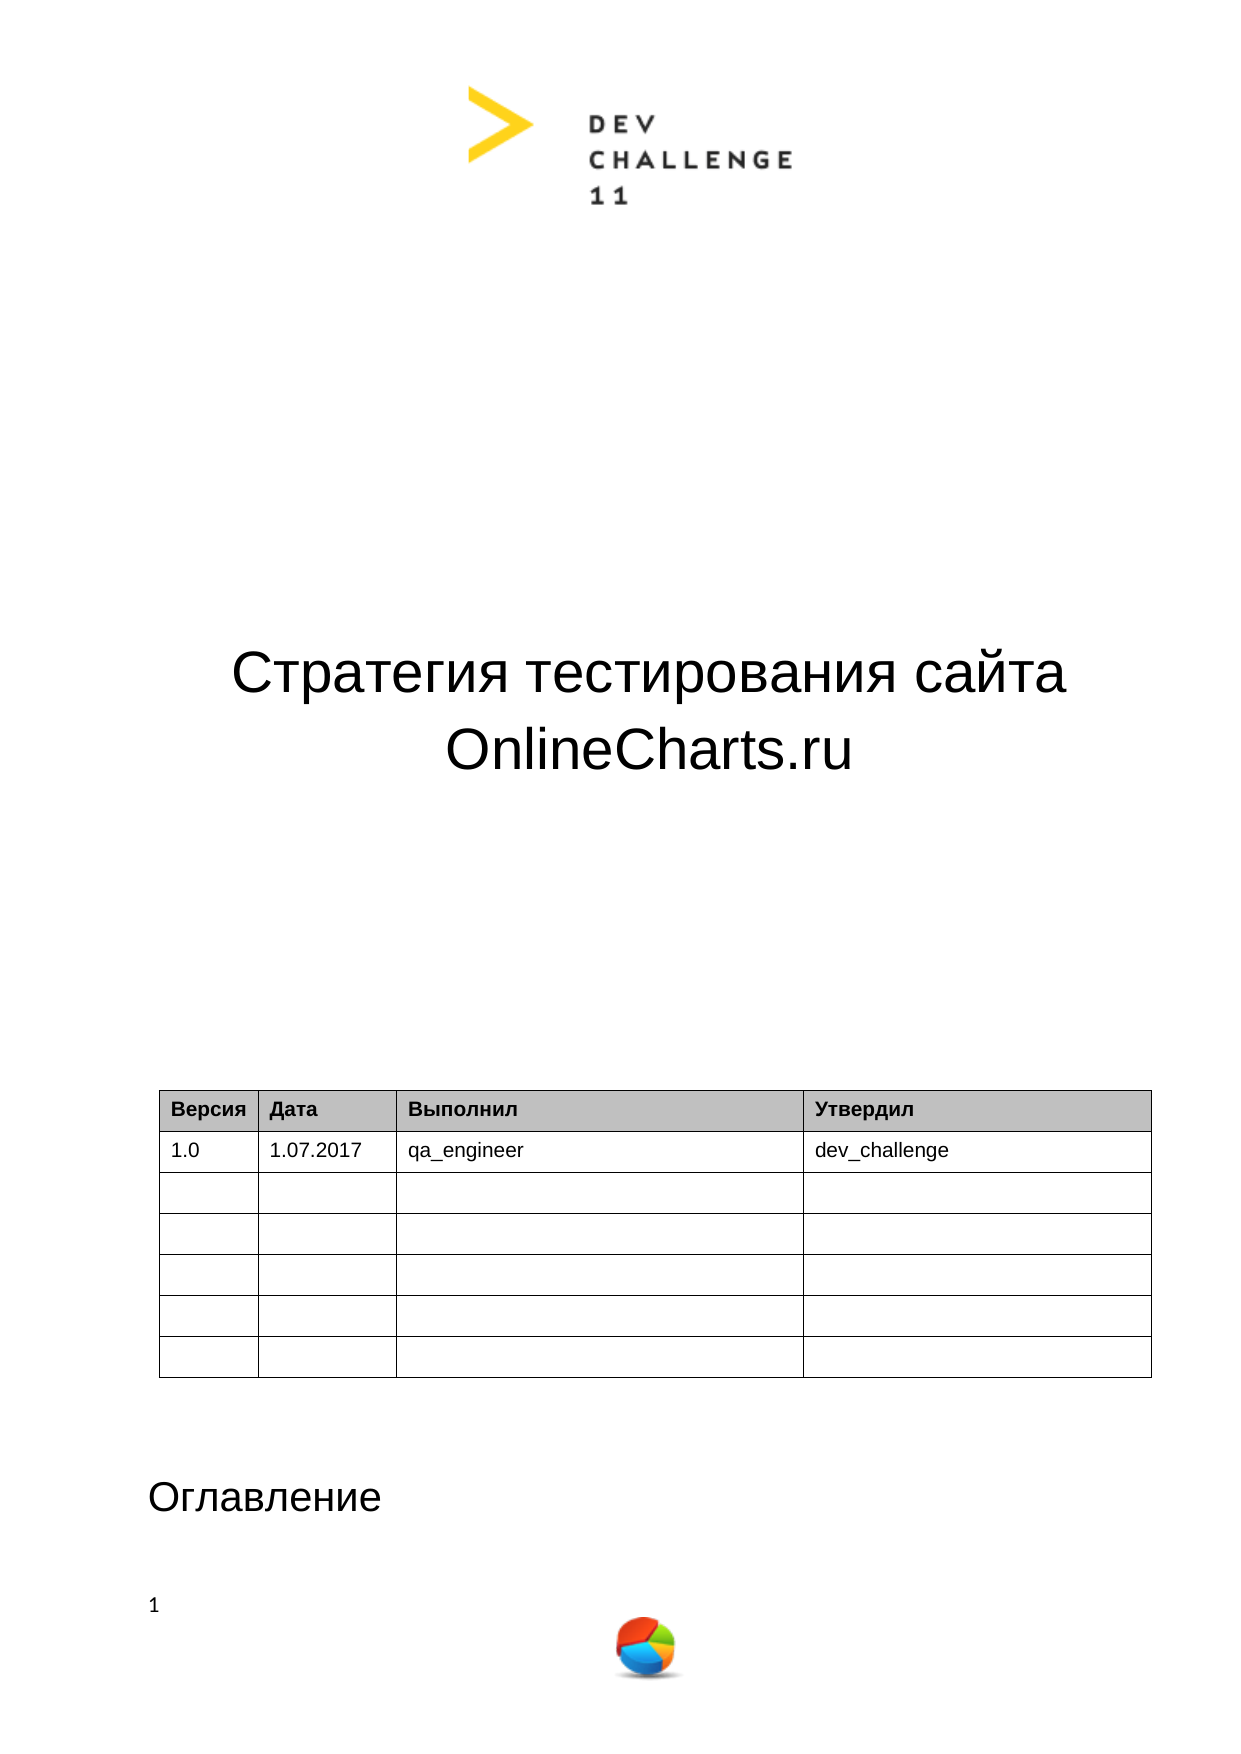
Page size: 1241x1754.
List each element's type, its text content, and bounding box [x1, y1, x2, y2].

table_cell [259, 1337, 396, 1377]
table_cell qa_engineer [397, 1132, 803, 1172]
table_cell [160, 1214, 258, 1254]
table_cell [259, 1214, 396, 1254]
table_header Выполнил [397, 1091, 803, 1131]
table_cell [804, 1255, 1151, 1295]
table_cell [160, 1173, 258, 1213]
table_header Утвердил [804, 1091, 1151, 1131]
table_header Версия [160, 1091, 258, 1131]
table_cell [804, 1337, 1151, 1377]
table_cell [804, 1214, 1151, 1254]
table_header Дата [259, 1091, 396, 1131]
table_cell [259, 1296, 396, 1336]
table_cell [160, 1296, 258, 1336]
text Оглавление [148, 1472, 1152, 1520]
table_cell [160, 1337, 258, 1377]
table_cell [804, 1296, 1151, 1336]
table_cell [397, 1173, 803, 1213]
table_cell [160, 1255, 258, 1295]
table_cell [397, 1214, 803, 1254]
table_cell [397, 1337, 803, 1377]
table_cell [259, 1173, 396, 1213]
table_cell [397, 1296, 803, 1336]
table_cell [259, 1255, 396, 1295]
table_cell 1.07.2017 [259, 1132, 396, 1172]
table_cell dev_challenge [804, 1132, 1151, 1172]
table_cell [804, 1173, 1151, 1213]
table_cell [397, 1255, 803, 1295]
picture [468, 73, 831, 219]
picture [612, 1617, 687, 1681]
text Стратегия тестирования сайта OnlineCharts.ru [148, 638, 1152, 782]
table_cell 1.0 [160, 1132, 258, 1172]
